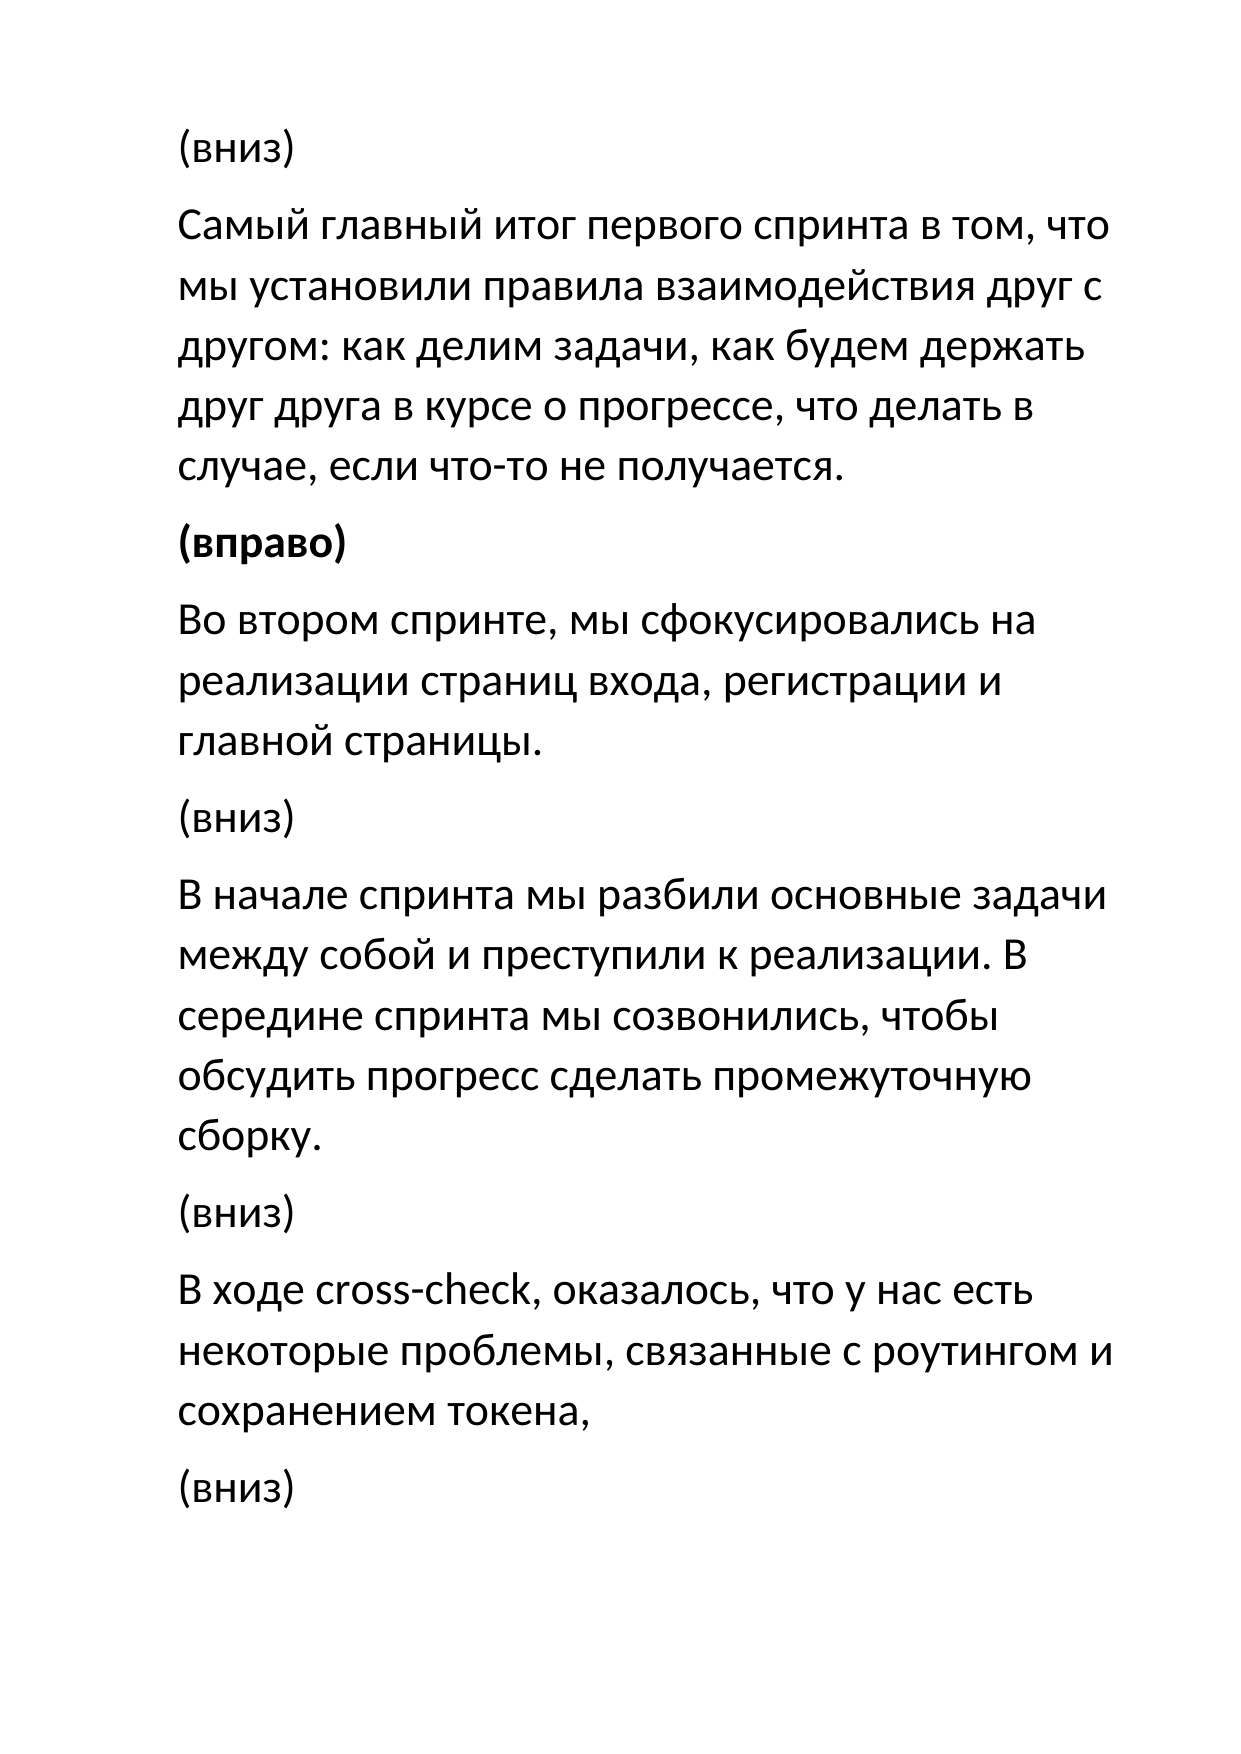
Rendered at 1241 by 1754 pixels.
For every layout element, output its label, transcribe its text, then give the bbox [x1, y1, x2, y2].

text Во втором спринте, мы сфокусировались на реализации страниц входа, регистрации и главной страницы. [177, 590, 1152, 767]
text (вниз) [177, 118, 1152, 174]
text Самый главный итог первого спринта в том, что мы установили правила взаимодействия друг с другом: как делим задачи, как будем держать друг друга в курсе о прогрессе, что делать в случае, если что-то не получается. [177, 195, 1152, 492]
text В начале спринта мы разбили основные задачи между собой и преступили к реализации. В середине спринта мы созвонились, чтобы обсудить прогресс сделать промежуточную сборку. [177, 865, 1152, 1162]
text (вниз) [177, 1458, 1152, 1514]
text В ходе cross-check, оказалось, что у нас есть некоторые проблемы, связанные с роутингом и сохранением токена, [177, 1260, 1152, 1437]
text (вниз) [177, 788, 1152, 844]
text (вправо) [177, 513, 1152, 569]
text (вниз) [177, 1183, 1152, 1239]
